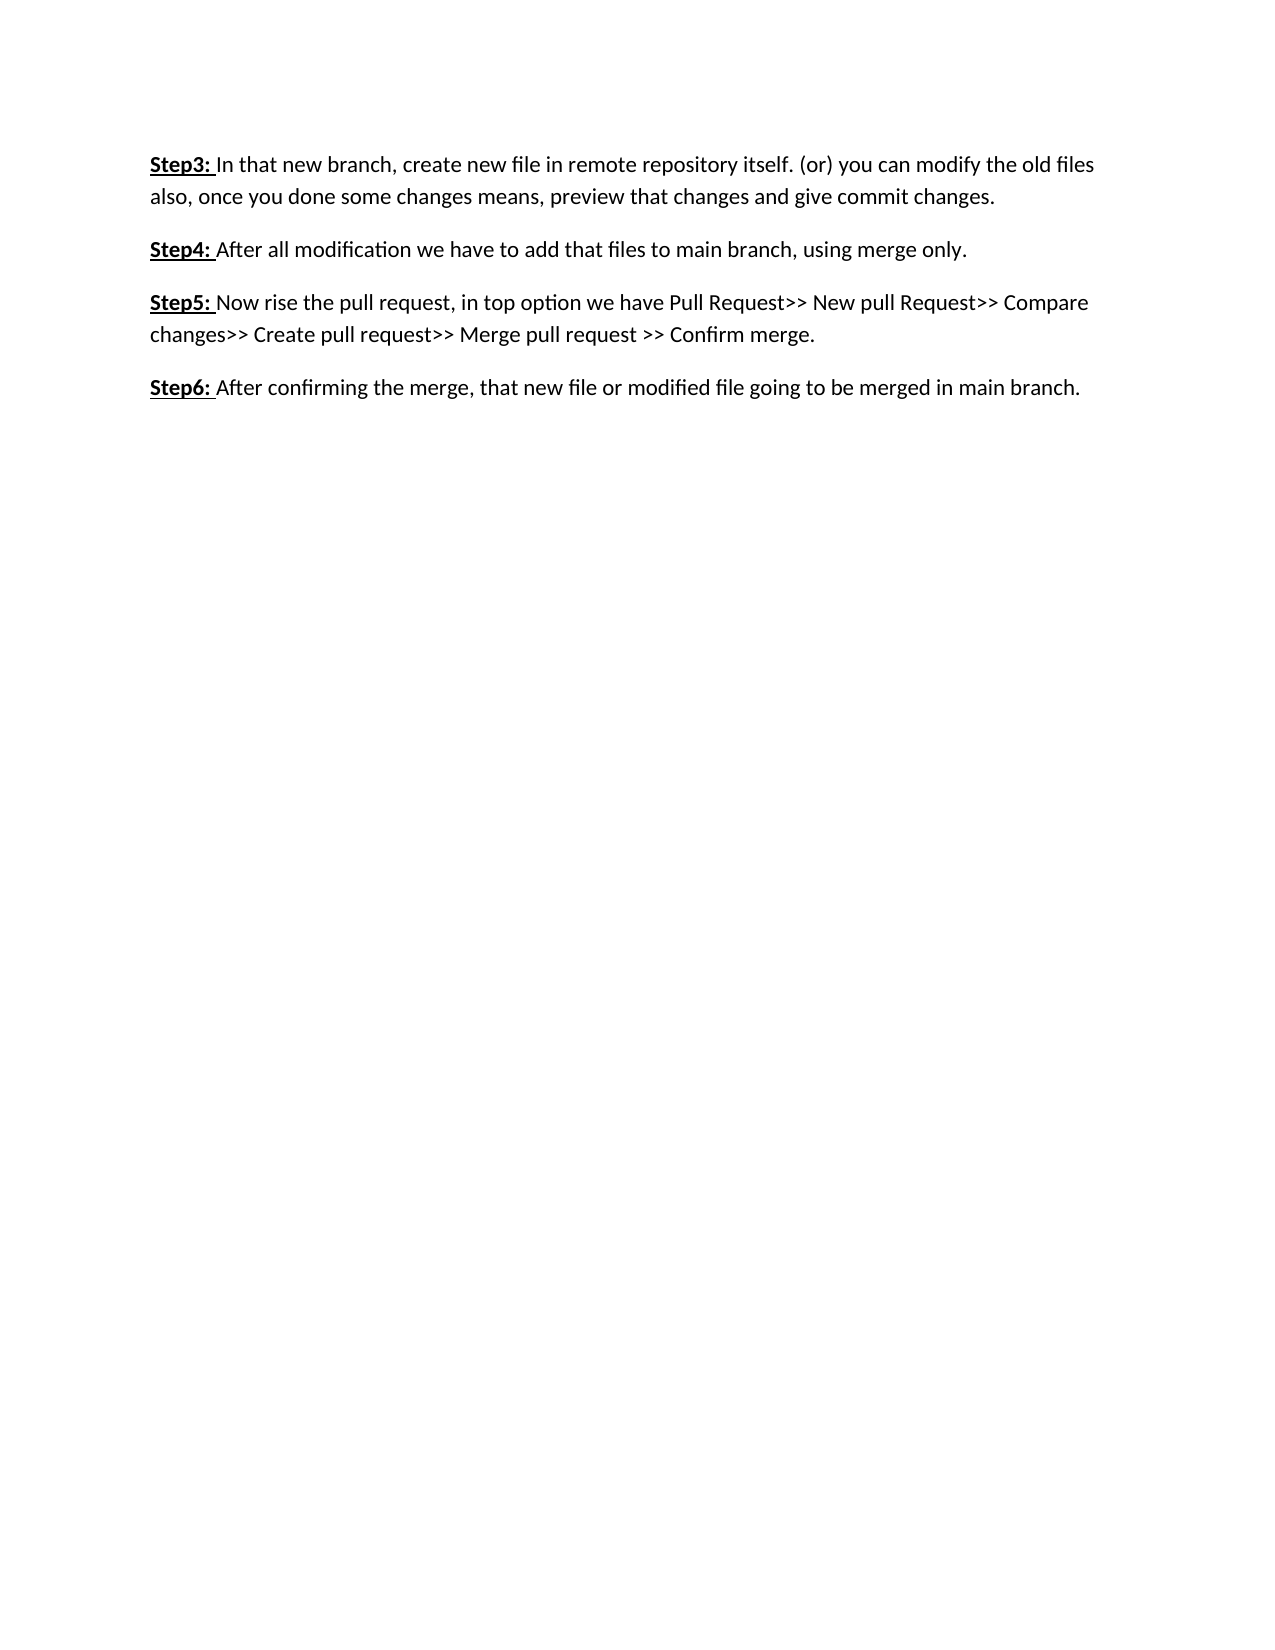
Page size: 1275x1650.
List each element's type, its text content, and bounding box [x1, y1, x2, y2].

text Step6: After confirming the merge, that new file or modified file going to be merged in main branch. [150, 373, 1125, 401]
text Step5: Now rise the pull request, in top option we have Pull Request>> New pull Request>> Compare changes>> Create pull request>> Merge pull request >> Confirm merge. [150, 288, 1125, 348]
text Step4: After all modification we have to add that files to main branch, using merge only. [150, 235, 1125, 263]
text Step3: In that new branch, create new file in remote repository itself. (or) you can modify the old files also, once you done some changes means, preview that changes and give commit changes. [150, 150, 1125, 210]
